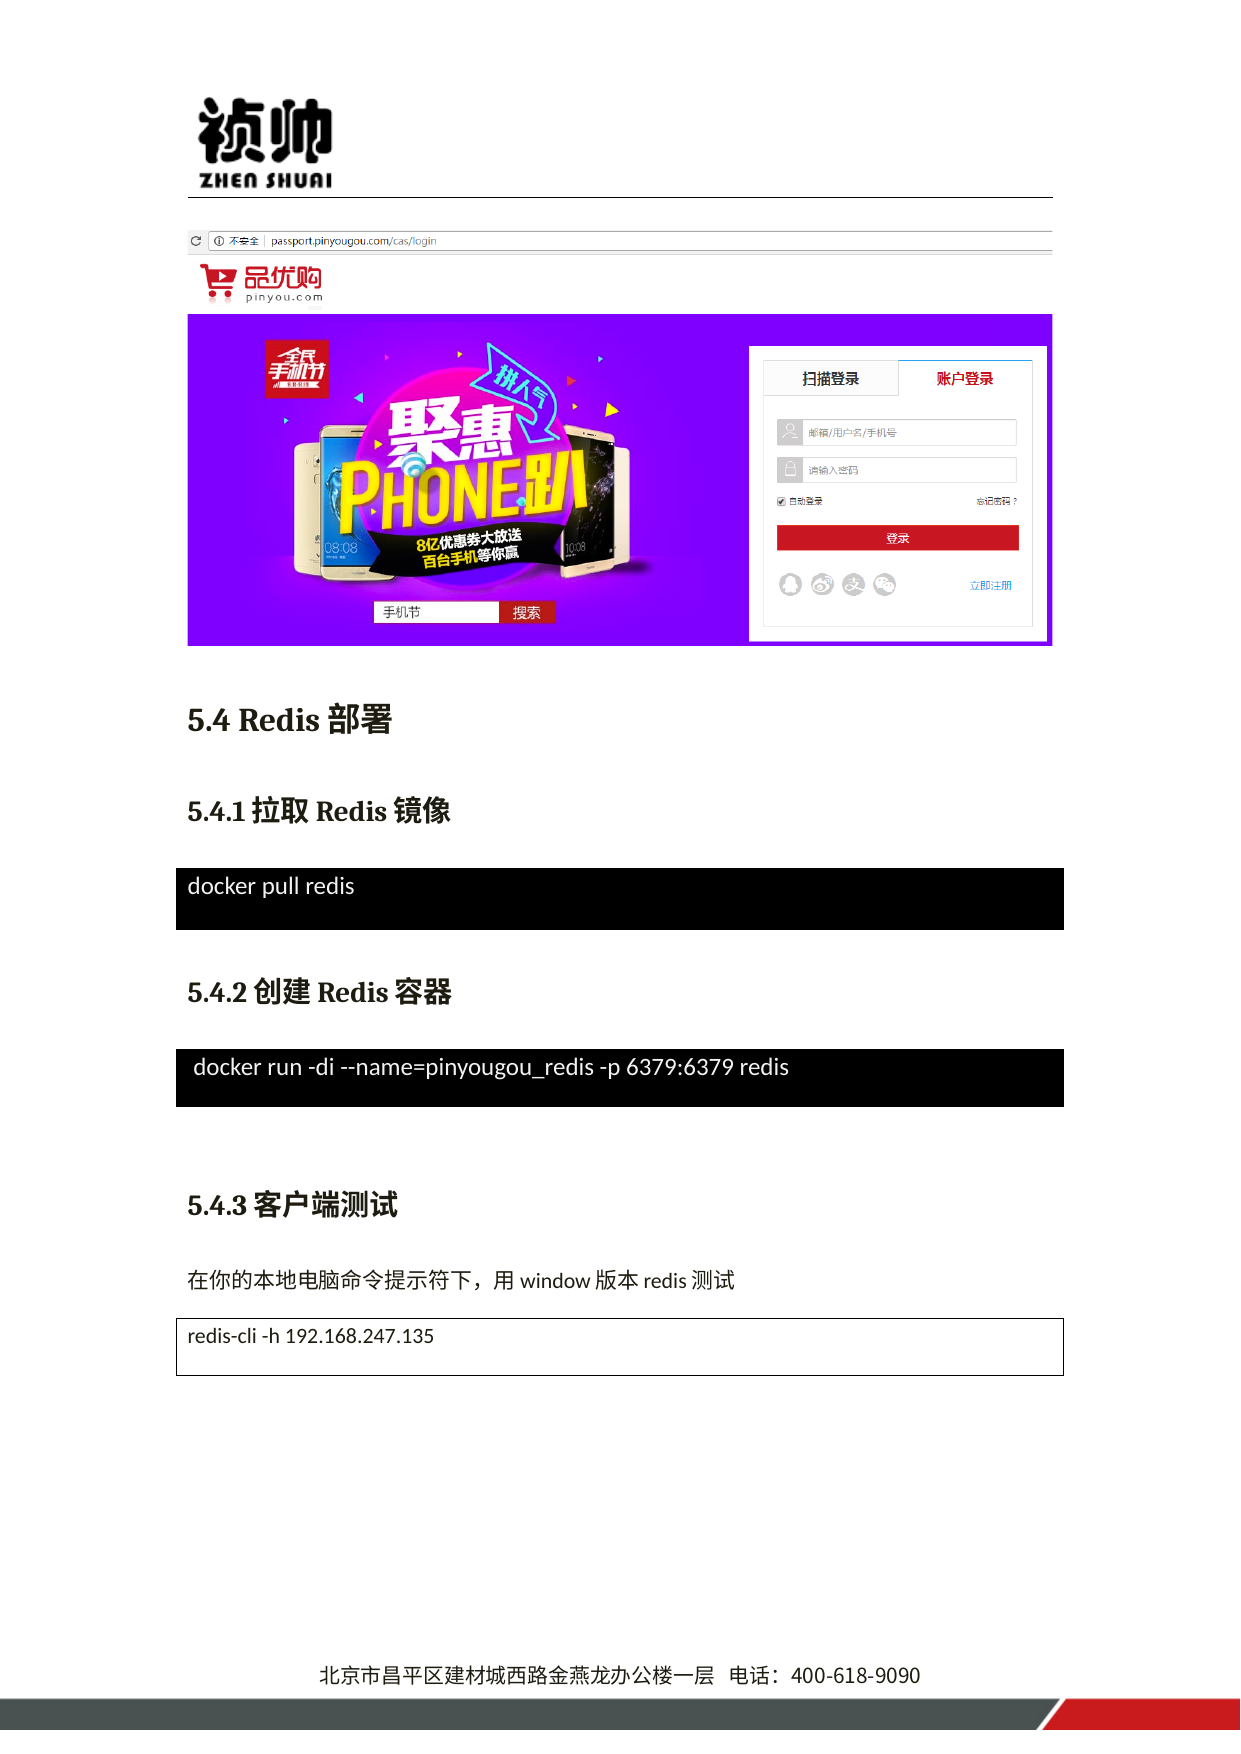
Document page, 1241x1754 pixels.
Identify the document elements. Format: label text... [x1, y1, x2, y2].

text 在你的本地电脑命令提示符下，用window版本redis测试 [187, 1262, 1053, 1295]
picture [0, 1639, 1241, 1730]
table_header docker run -di --name=pinyougou_redis -p 6379:6379 redis [177, 1050, 1063, 1106]
table_header redis-cli -h 192.168.247.135 [177, 1319, 1063, 1375]
subtitle 5.4.3客户端测试 [187, 1170, 1053, 1235]
picture [187, 88, 341, 195]
subtitle 5.4.1拉取Redis镜像 [187, 776, 1053, 841]
picture [187, 230, 1053, 646]
subtitle 5.4 Redis部署 [187, 684, 1053, 749]
subtitle 5.4.2创建Redis容器 [187, 957, 1053, 1022]
table_header docker pull redis [177, 869, 1063, 929]
